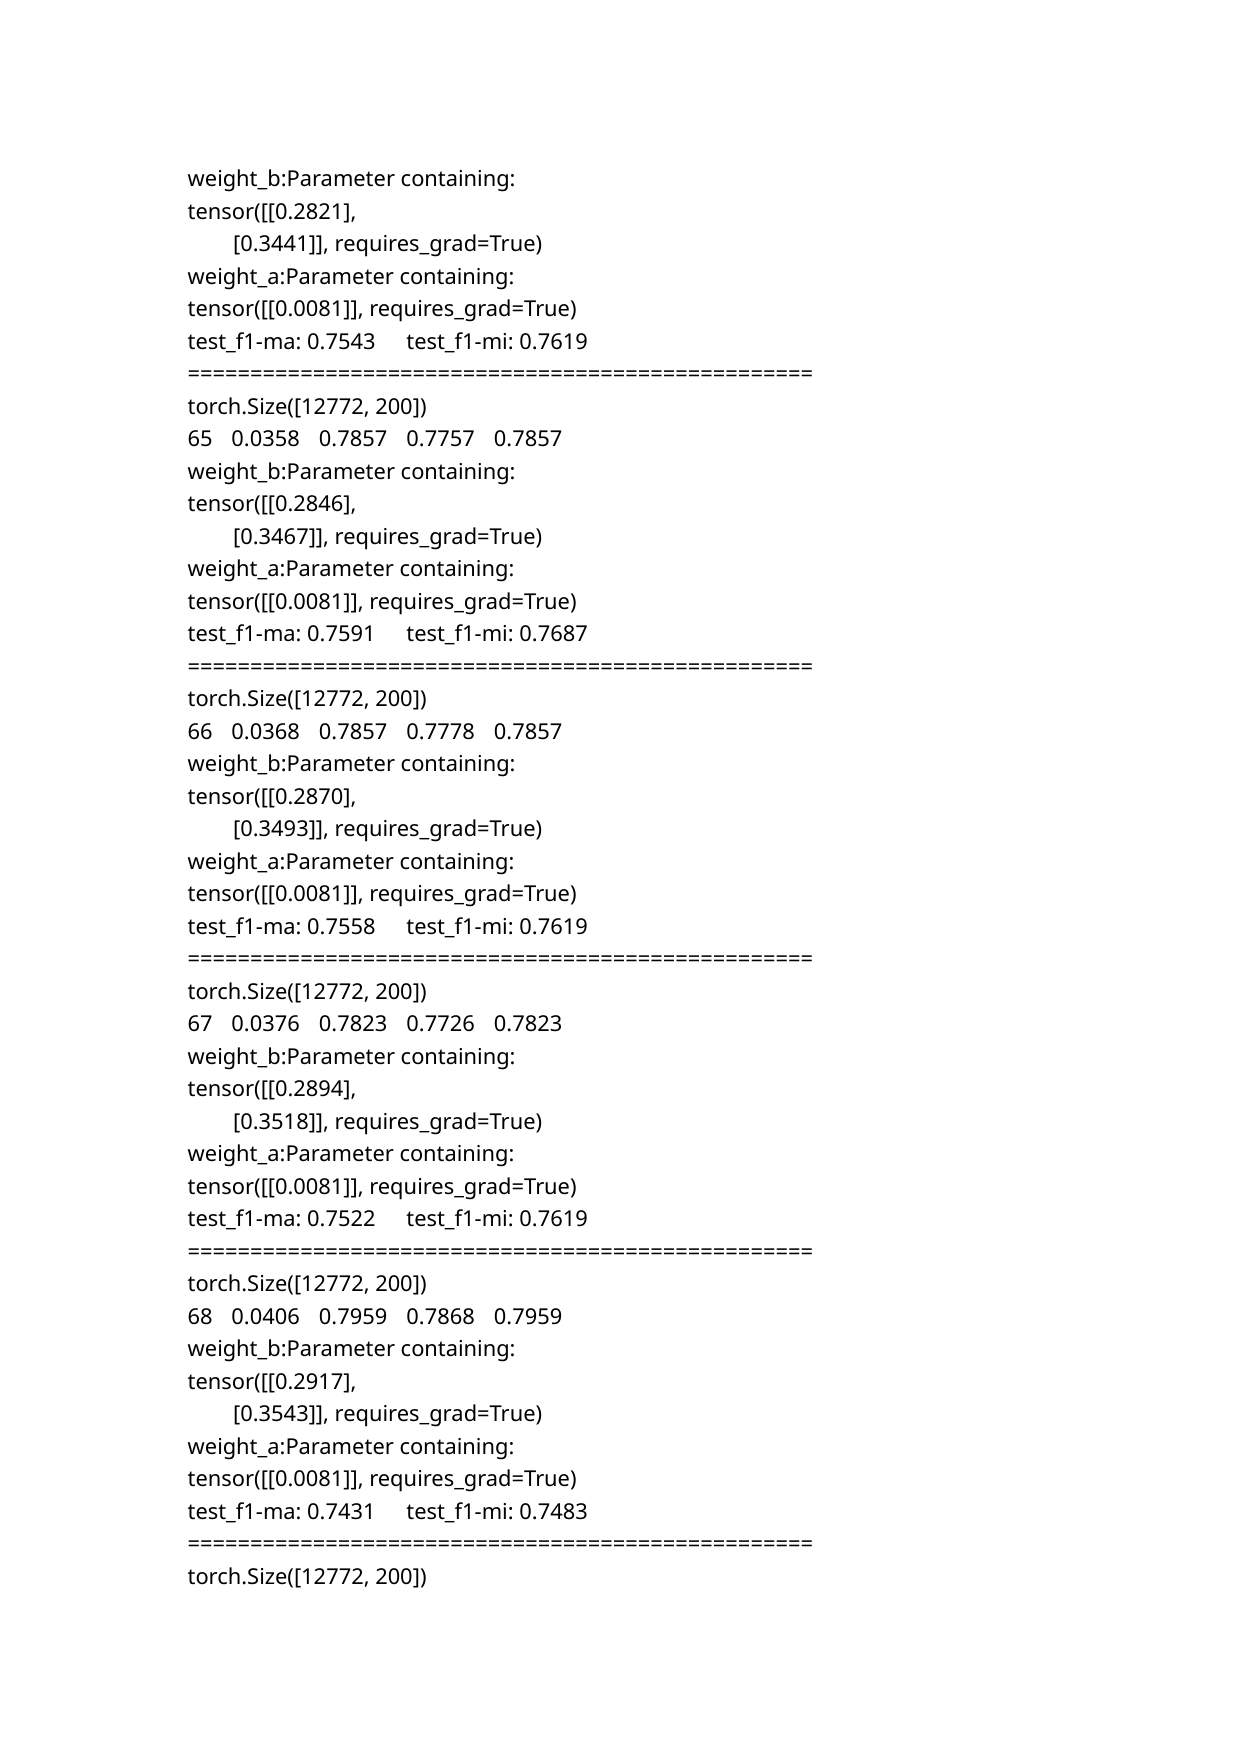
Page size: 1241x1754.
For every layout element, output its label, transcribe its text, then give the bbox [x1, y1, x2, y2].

text tensor([[0.2894], [187, 1072, 1053, 1104]
text [0.3543]], requires_grad=True) [187, 1397, 1053, 1429]
text ================================================== [187, 357, 1053, 389]
text 66 0.0368 0.7857 0.7778 0.7857 [187, 714, 1053, 747]
text ================================================== [187, 942, 1053, 974]
text tensor([[0.0081]], requires_grad=True) [187, 1462, 1053, 1494]
text tensor([[0.0081]], requires_grad=True) [187, 584, 1053, 617]
text [0.3467]], requires_grad=True) [187, 519, 1053, 552]
text 67 0.0376 0.7823 0.7726 0.7823 [187, 1007, 1053, 1039]
text weight_a:Parameter containing: [187, 1137, 1053, 1169]
text test_f1-ma: 0.7558 test_f1-mi: 0.7619 [187, 909, 1053, 942]
text ================================================== [187, 1234, 1053, 1267]
text [0.3493]], requires_grad=True) [187, 812, 1053, 844]
text [0.3518]], requires_grad=True) [187, 1104, 1053, 1137]
text weight_b:Parameter containing: [187, 1332, 1053, 1364]
text test_f1-ma: 0.7543 test_f1-mi: 0.7619 [187, 324, 1053, 357]
text torch.Size([12772, 200]) [187, 389, 1053, 422]
text weight_b:Parameter containing: [187, 454, 1053, 487]
text weight_b:Parameter containing: [187, 1039, 1053, 1072]
text weight_a:Parameter containing: [187, 259, 1053, 292]
text 68 0.0406 0.7959 0.7868 0.7959 [187, 1299, 1053, 1332]
text ================================================== [187, 1527, 1053, 1559]
text tensor([[0.0081]], requires_grad=True) [187, 877, 1053, 909]
text weight_b:Parameter containing: [187, 162, 1053, 194]
text tensor([[0.2821], [187, 194, 1053, 227]
text test_f1-ma: 0.7591 test_f1-mi: 0.7687 [187, 617, 1053, 649]
text weight_a:Parameter containing: [187, 1429, 1053, 1462]
text weight_a:Parameter containing: [187, 844, 1053, 877]
text tensor([[0.2870], [187, 779, 1053, 812]
text test_f1-ma: 0.7522 test_f1-mi: 0.7619 [187, 1202, 1053, 1234]
text torch.Size([12772, 200]) [187, 1267, 1053, 1299]
text tensor([[0.2917], [187, 1364, 1053, 1397]
text 65 0.0358 0.7857 0.7757 0.7857 [187, 422, 1053, 454]
text test_f1-ma: 0.7431 test_f1-mi: 0.7483 [187, 1494, 1053, 1527]
text tensor([[0.2846], [187, 487, 1053, 519]
text torch.Size([12772, 200]) [187, 682, 1053, 714]
text torch.Size([12772, 200]) [187, 974, 1053, 1007]
text [0.3441]], requires_grad=True) [187, 227, 1053, 259]
text tensor([[0.0081]], requires_grad=True) [187, 292, 1053, 324]
text tensor([[0.0081]], requires_grad=True) [187, 1169, 1053, 1202]
text ================================================== [187, 649, 1053, 682]
text torch.Size([12772, 200]) [187, 1559, 1053, 1592]
text weight_a:Parameter containing: [187, 552, 1053, 584]
text weight_b:Parameter containing: [187, 747, 1053, 779]
